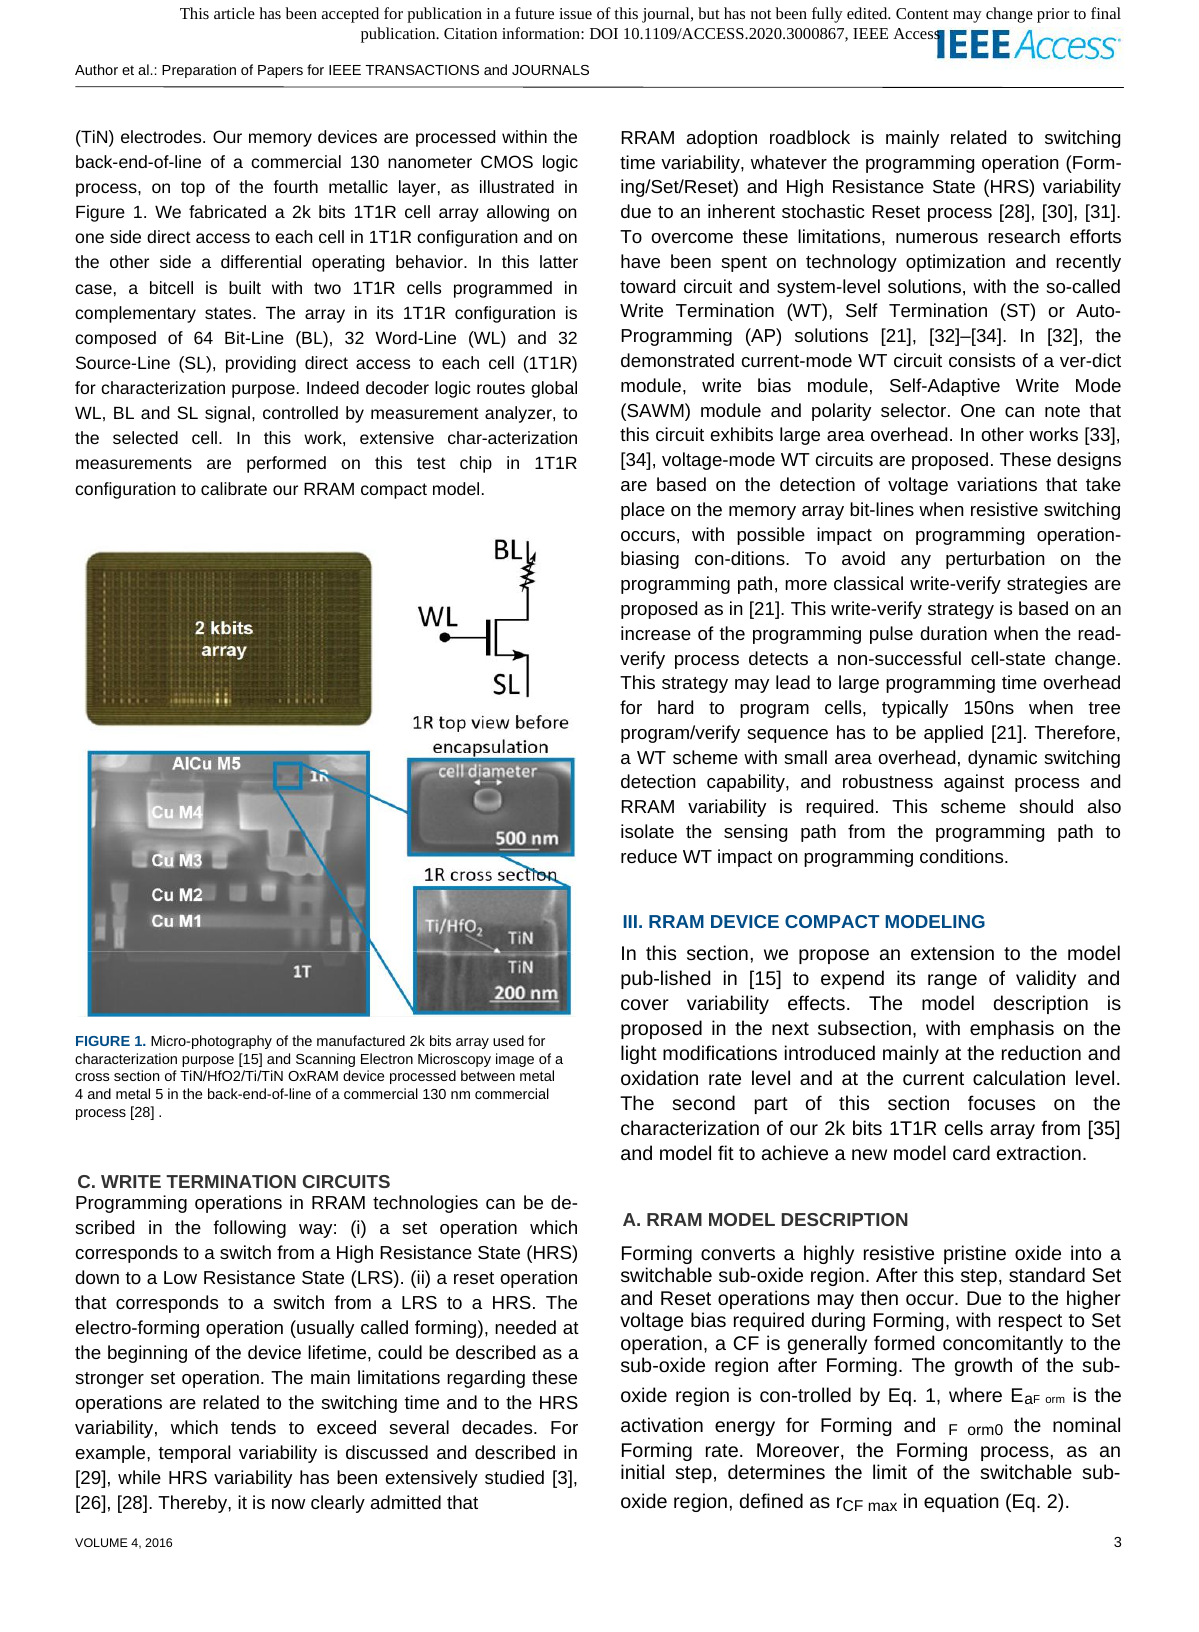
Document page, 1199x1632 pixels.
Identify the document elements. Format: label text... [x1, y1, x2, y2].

text C. WRITE TERMINATION CIRCUITS [77, 1171, 578, 1192]
text FIGURE 1. Micro-photography of the manufactured 2k bits array used for characterization purpose [15] and Scanning Electron Microscopy image of a cross section of TiN/HfO2/Ti/TiN OxRAM device processed between metal 4 and metal 5 in the back-end-of-line of a commercial 130 nm commercial process [28] . [75, 1033, 566, 1120]
text A. RRAM MODEL DESCRIPTION [622, 1209, 1122, 1230]
table_header VOLUME 4, 2016 [75, 1533, 643, 1551]
text III. RRAM DEVICE COMPACT MODELING [622, 911, 1122, 933]
text Programming operations in RRAM technologies can be de-scribed in the following way: (i) a set operation which corresponds to a switch from a High Resistance State (HRS) down to a Low Resistance State (LRS). (ii) a reset operation that corresponds to a switch from a LRS to a HRS. The electro-forming operation (usually called forming), needed at the beginning of the device lifetime, could be described as a stronger set operation. The main limitations regarding these operations are related to the switching time and to the HRS variability, which tends to exceed several decades. For example, temporal variability is discussed and described in [29], while HRS variability has been extensively studied [3], [26], [28]. Thereby, it is now clearly admitted that [75, 1192, 578, 1514]
picture [77, 537, 577, 1017]
text In this section, we propose an extension to the model pub-lished in [15] to expend its range of validity and cover variability effects. The model description is proposed in the next subsection, with emphasis on the light modifications introduced mainly at the reduction and oxidation rate level and at the current calculation level. The second part of this section focuses on the characterization of our 2k bits 1T1R cells array from [35] and model fit to achieve a new model card extraction. [620, 942, 1122, 1164]
picture [934, 27, 1124, 76]
text This article has been accepted for publication in a future issue of this journal, but has not been fully edited. Content may change prior to final publication. Citation information: DOI 10.1109/ACCESS.2020.3000867, IEEE Access [179, 4, 1122, 43]
text Author et al.: Preparation of Papers for IEEE TRANSACTIONS and JOURNALS [75, 62, 1122, 79]
text Forming converts a highly resistive pristine oxide into a switchable sub-oxide region. After this step, standard Set and Reset operations may then occur. Due to the higher voltage bias required during Forming, with respect to Set operation, a CF is generally formed concomitantly to the sub-oxide region after Forming. The growth of the sub-oxide region is con-trolled by Eq. 1, where EaF orm is the activation energy for Forming and F orm0 the nominal Forming rate. Moreover, the Forming process, as an initial step, determines the limit of the switchable sub-oxide region, defined as rCF max in equation (Eq. 2). [620, 1242, 1122, 1515]
text RRAM adoption roadblock is mainly related to switching time variability, whatever the programming operation (Form-ing/Set/Reset) and High Resistance State (HRS) variability due to an inherent stochastic Reset process [28], [30], [31]. To overcome these limitations, numerous research efforts have been spent on technology optimization and recently toward circuit and system-level solutions, with the so-called Write Termination (WT), Self Termination (ST) or Auto-Programming (AP) solutions [21], [32]–[34]. In [32], the demonstrated current-mode WT circuit consists of a ver-dict module, write bias module, Self-Adaptive Write Mode (SAWM) module and polarity selector. One can note that this circuit exhibits large area overhead. In other works [33], [34], voltage-mode WT circuits are proposed. These designs are based on the detection of voltage variations that take place on the memory array bit-lines when resistive switching occurs, with possible impact on programming operation-biasing con-ditions. To avoid any perturbation on the programming path, more classical write-verify strategies are proposed as in [21]. This write-verify strategy is based on an increase of the programming pulse duration when the read-verify process detects a non-successful cell-state change. This strategy may lead to large programming time overhead for hard to program cells, typically 150ns when tree program/verify sequence has to be applied [21]. Therefore, a WT scheme with small area overhead, dynamic switching detection capability, and robustness against process and RRAM variability is required. This scheme should also isolate the sensing path from the programming path to reduce WT impact on programming conditions. [620, 127, 1122, 867]
text (TiN) electrodes. Our memory devices are processed within the back-end-of-line of a commercial 130 nanometer CMOS logic process, on top of the fourth metallic layer, as illustrated in Figure 1. We fabricated a 2k bits 1T1R cell array allowing on one side direct access to each cell in 1T1R configuration and on the other side a differential operating behavior. In this latter case, a bitcell is built with two 1T1R cells programmed in complementary states. The array in its 1T1R configuration is composed of 64 Bit-Line (BL), 32 Word-Line (WL) and 32 Source-Line (SL), providing direct access to each cell (1T1R) for characterization purpose. Indeed decoder logic routes global WL, BL and SL signal, controlled by measurement analyzer, to the selected cell. In this work, extensive char-acterization measurements are performed on this test chip in 1T1R configuration to calibrate our RRAM compact model. [75, 127, 578, 499]
table_header 3 [643, 1533, 1122, 1551]
